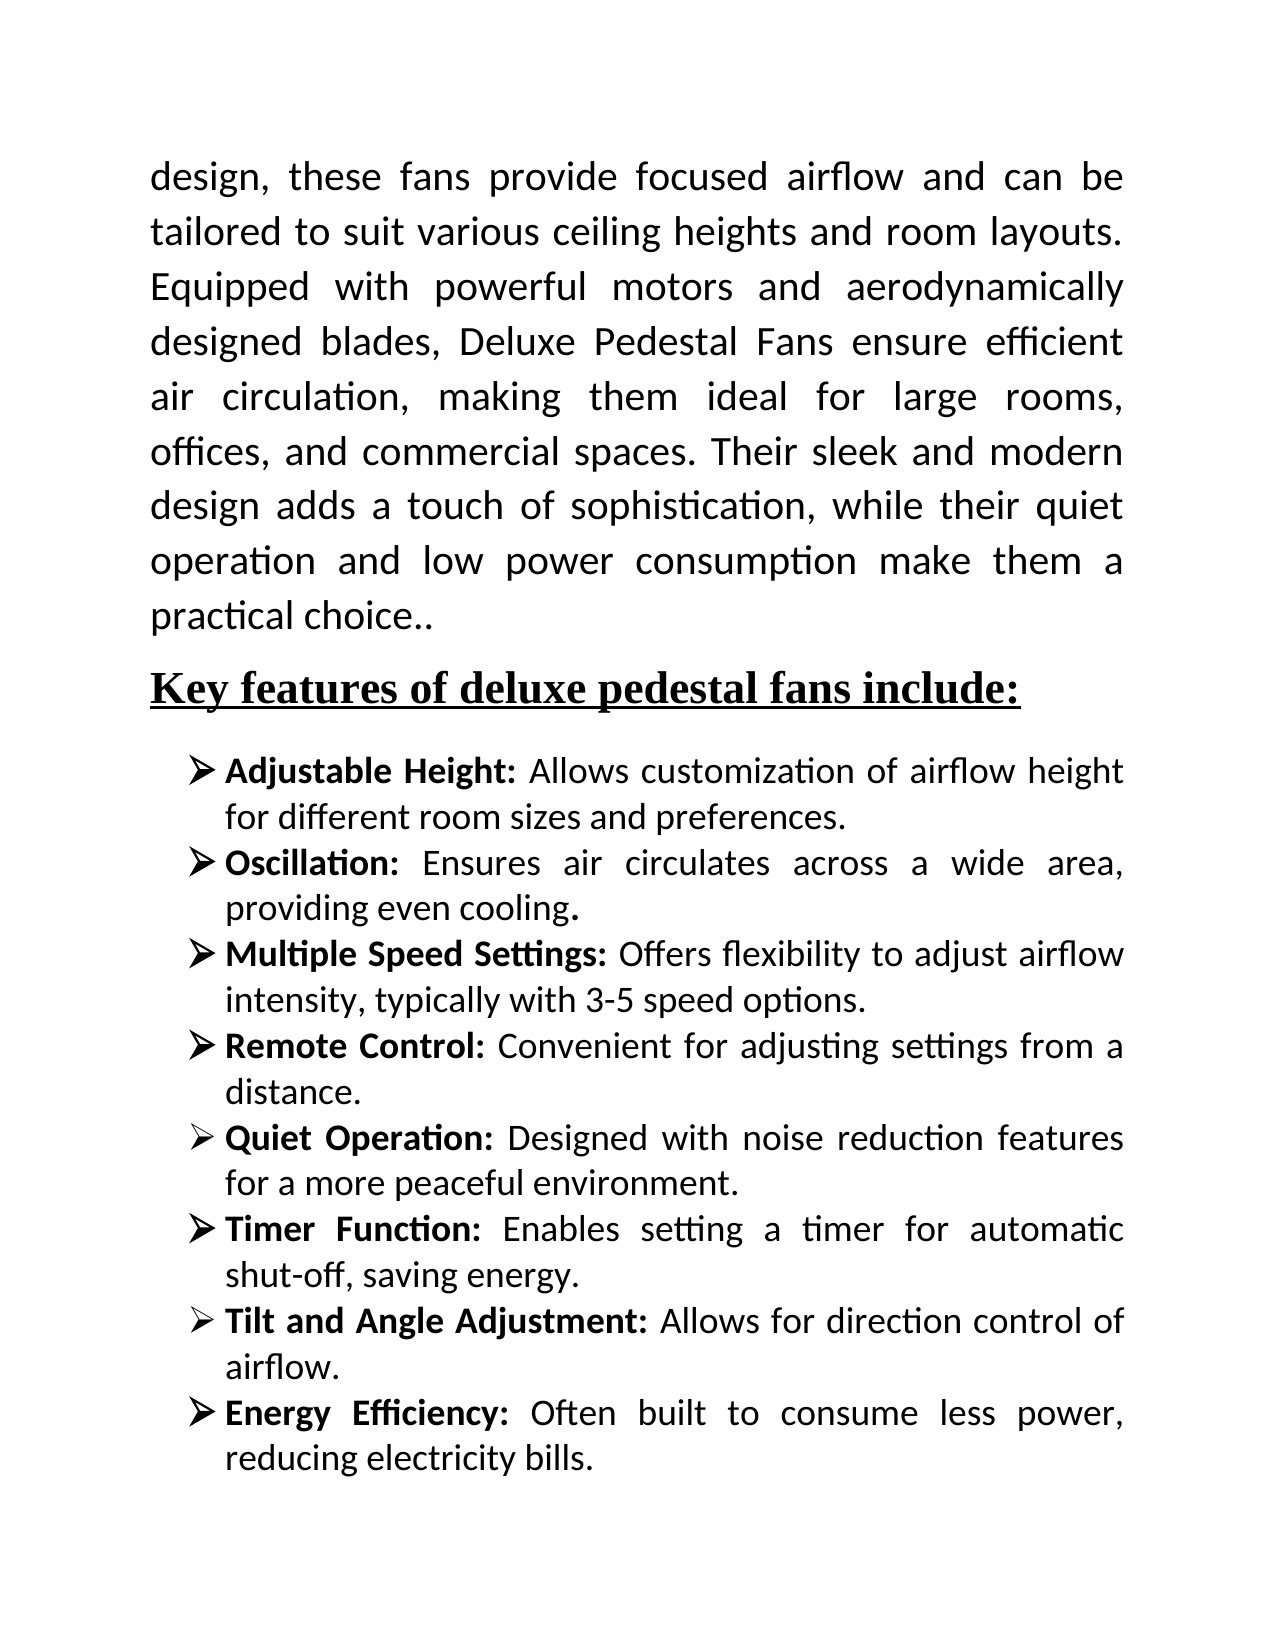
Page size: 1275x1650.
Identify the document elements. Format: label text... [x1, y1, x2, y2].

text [150, 150, 1125, 640]
text Key features of deluxe pedestal fans include: [150, 661, 1125, 713]
list Energy Efficiency: Often built to consume less power, reducing electricity bills. [187, 1388, 1125, 1480]
list Quiet Operation: Designed with noise reduction features for a more peaceful environment. [187, 1113, 1125, 1205]
list Adjustable Height: Allows customization of airflow height for different room sizes and preferences. [187, 747, 1125, 838]
list Oscillation: Ensures air circulates across a wide area, providing even cooling. [187, 838, 1125, 930]
list Tilt and Angle Adjustment: Allows for direction control of airflow. [187, 1297, 1125, 1388]
list Timer Function: Enables setting a timer for automatic shut-off, saving energy. [187, 1205, 1125, 1297]
list Multiple Speed Settings: Offers flexibility to adjust airflow intensity, typically with 3-5 speed options. [187, 930, 1125, 1022]
list Remote Control: Convenient for adjusting settings from a distance. [187, 1022, 1125, 1113]
